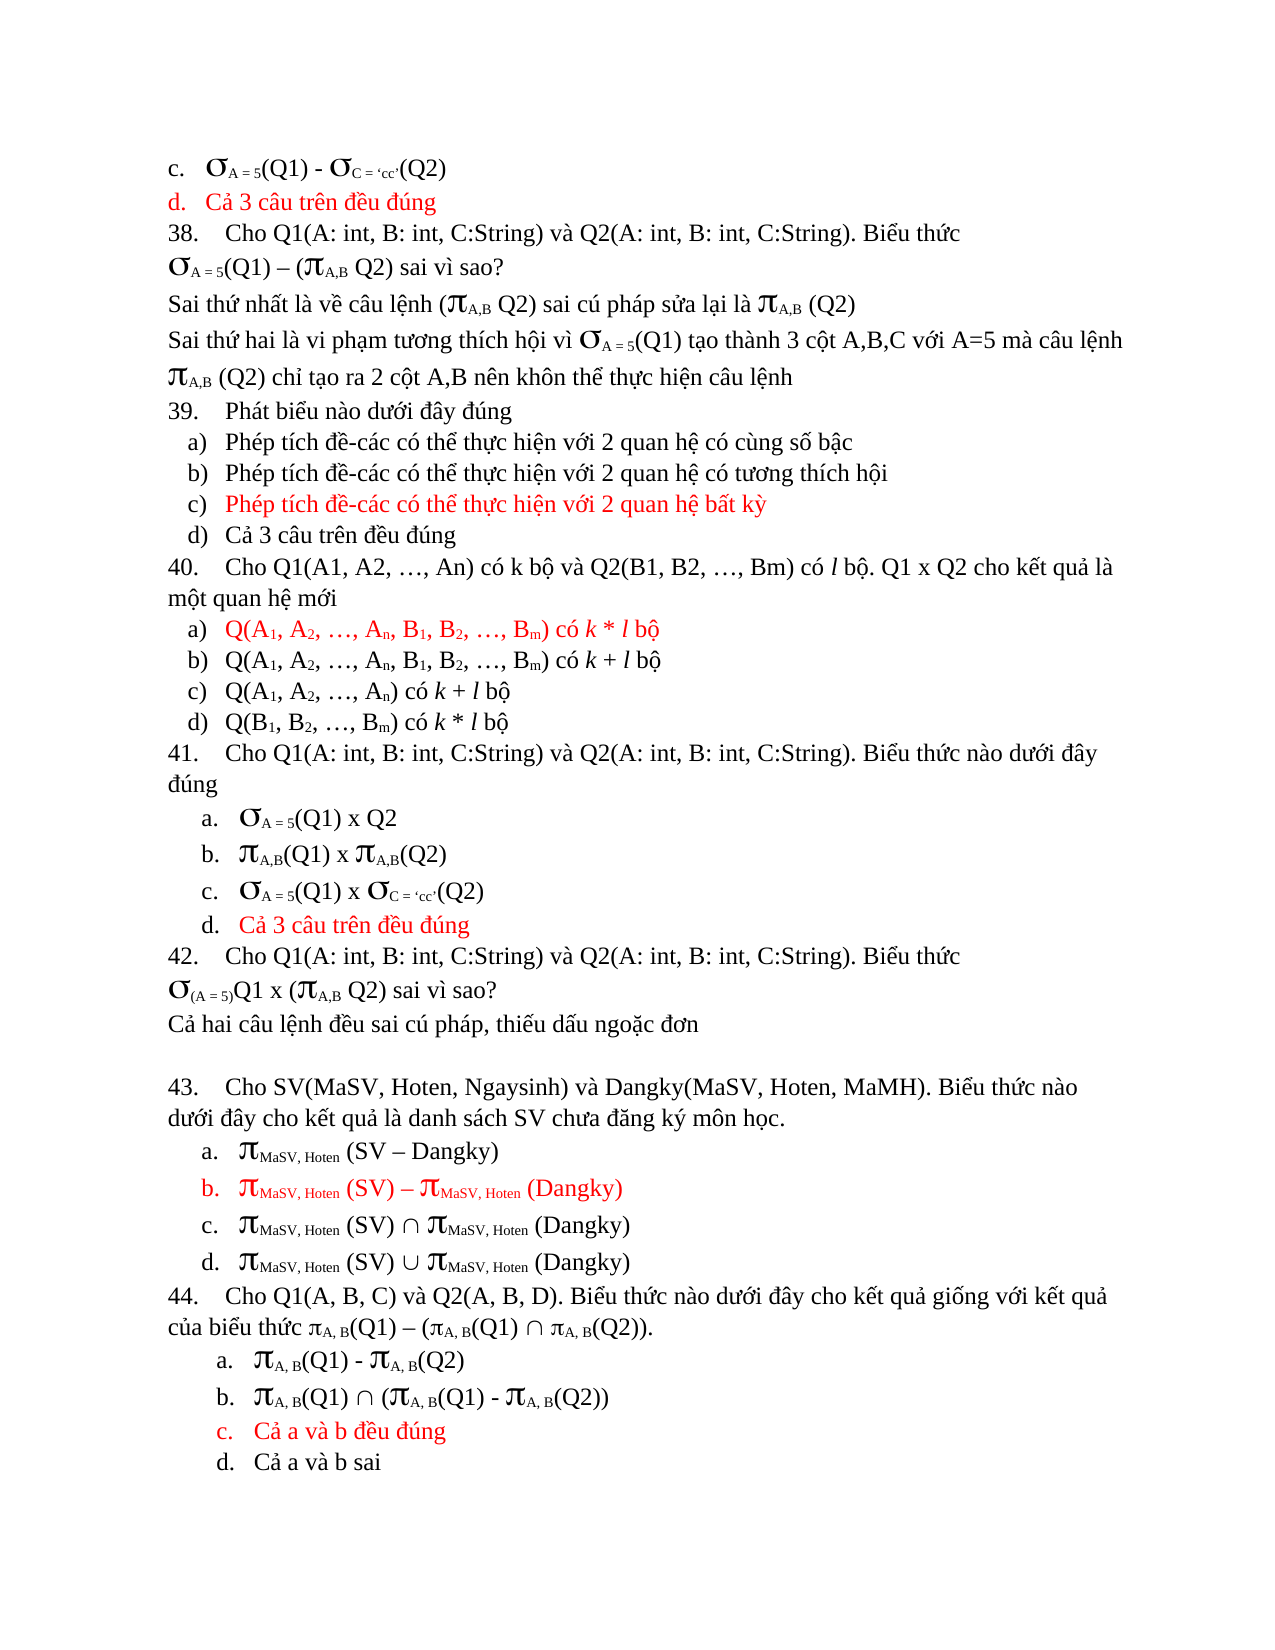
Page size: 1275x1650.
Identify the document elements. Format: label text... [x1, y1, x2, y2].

list Sai thứ hai là vi phạm tương thích hội vì A = 5(Q1) tạo thành 3 cột A,B,C với A=5 mà câu lệnh A,B (Q2) chỉ tạo ra 2 cột A,B nên khôn thể thực hiện câu lệnh [168, 323, 1125, 394]
list A = 5(Q1) x Q2 [201, 800, 1125, 834]
list Cho Q1(A: int, B: int, C:String) và Q2(A: int, B: int, C:String). Biểu thức (A = 5)Q1 x (A,B Q2) sai vì sao? [168, 941, 1125, 1007]
list Q(B1, B2, …, Bm) có k * l bộ [187, 707, 1125, 736]
list Cả 3 câu trên đều đúng [187, 521, 1125, 549]
list MaSV, Hoten (SV – Dangky) [201, 1134, 1125, 1168]
list A = 5(Q1) x C = ‘cc’(Q2) [201, 873, 1125, 907]
list A = 5(Q1) - C = ‘cc’(Q2) [168, 150, 1125, 184]
list Phép tích đề-các có thể thực hiện với 2 quan hệ có tương thích hội [187, 458, 1125, 487]
list A, B(Q1) - A, B(Q2) [216, 1343, 1125, 1377]
list Cho Q1(A1, A2, …, An) có k bộ và Q2(B1, B2, …, Bm) có l bộ. Q1 x Q2 cho kết quả là một quan hệ mới [168, 552, 1125, 611]
list Cả 3 câu trên đều đúng [201, 910, 1125, 939]
list MaSV, Hoten (SV) MaSV, Hoten (Dangky) [201, 1244, 1125, 1278]
list Phát biểu nào dưới đây đúng [168, 396, 1125, 425]
list Cả hai câu lệnh đều sai cú pháp, thiếu dấu ngoặc đơn [168, 1009, 1125, 1038]
list A, B(Q1) (A, B(Q1) - A, B(Q2)) [216, 1379, 1125, 1414]
list Phép tích đề-các có thể thực hiện với 2 quan hệ có cùng số bậc [187, 427, 1125, 456]
list Cho SV(MaSV, Hoten, Ngaysinh) và Dangky(MaSV, Hoten, MaMH). Biểu thức nào dưới đây cho kết quả là danh sách SV chưa đăng ký môn học. [168, 1072, 1125, 1131]
list Sai thứ nhất là về câu lệnh (A,B Q2) sai cú pháp sửa lại là A,B (Q2) [168, 286, 1125, 320]
list Cho Q1(A, B, C) và Q2(A, B, D). Biểu thức nào dưới đây cho kết quả giống với kết quả của biểu thức A, B(Q1) – (A, B(Q1) A, B(Q2)). [168, 1281, 1125, 1341]
list A,B(Q1) x A,B(Q2) [201, 837, 1125, 871]
list Phép tích đề-các có thể thực hiện với 2 quan hệ bất kỳ [187, 489, 1125, 518]
list Cho Q1(A: int, B: int, C:String) và Q2(A: int, B: int, C:String). Biểu thức A = 5(Q1) – (A,B Q2) sai vì sao? [168, 218, 1125, 283]
list MaSV, Hoten (SV) – MaSV, Hoten (Dangky) [201, 1170, 1125, 1204]
list Cả 3 câu trên đều đúng [168, 187, 1125, 216]
list Cả a và b sai [216, 1447, 1125, 1476]
list MaSV, Hoten (SV) MaSV, Hoten (Dangky) [201, 1207, 1125, 1241]
list Q(A1, A2, …, An, B1, B2, …, Bm) có k + l bộ [187, 645, 1125, 673]
list Q(A1, A2, …, An) có k + l bộ [187, 676, 1125, 704]
list Cả a và b đều đúng [216, 1416, 1125, 1445]
list Cho Q1(A: int, B: int, C:String) và Q2(A: int, B: int, C:String). Biểu thức nào dưới đây đúng [168, 738, 1125, 798]
list Q(A1, A2, …, An, B1, B2, …, Bm) có k * l bộ [187, 614, 1125, 642]
